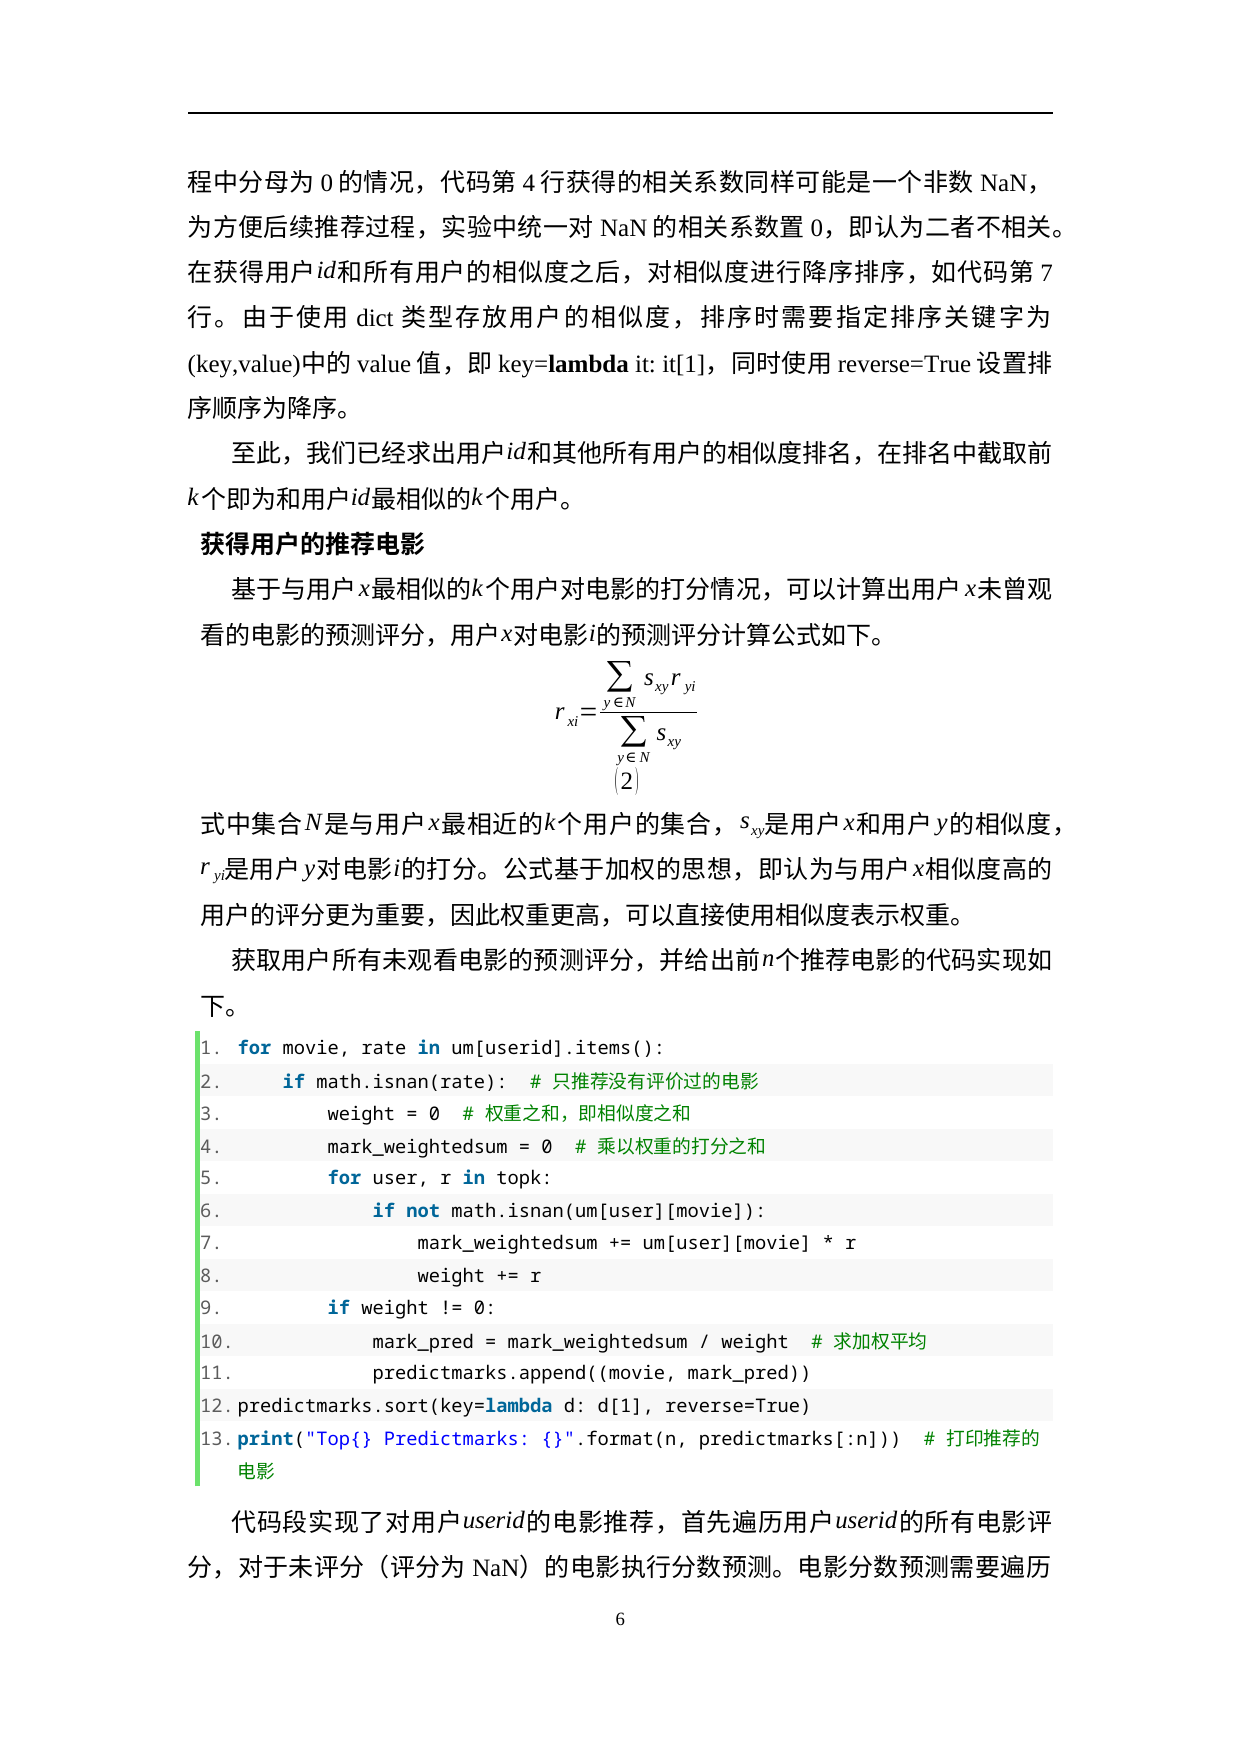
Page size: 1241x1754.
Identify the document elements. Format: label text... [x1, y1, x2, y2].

list if weight != 0: [200, 1291, 1053, 1324]
list mark_weightedsum = 0 # 乘以权重的打分之和 [200, 1129, 1053, 1161]
text 式中集合是与用户最相近的个用户的集合，是用户和用户的相似度，是用户对电影的打分。公式基于加权的思想，即认为与用户相似度高的用户的评分更为重要，因此权重更高，可以直接使用相似度表示权重。 [200, 805, 1053, 932]
list predictmarks.append((movie, mark_pred)) [200, 1356, 1053, 1389]
list for movie, rate in um[userid].items(): [200, 1031, 1053, 1064]
list mark_weightedsum += um[user][movie] * r [200, 1226, 1053, 1259]
list if math.isnan(rate): # 只推荐没有评价过的电影 [200, 1064, 1053, 1096]
text 至此，我们已经求出用户和其他所有用户的相似度排名，在排名中截取前个即为和用户最相似的个用户。 [187, 434, 1053, 515]
list mark_pred = mark_weightedsum / weight # 求加权平均 [200, 1324, 1053, 1356]
list weight += r [200, 1259, 1053, 1291]
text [187, 162, 1053, 425]
text 获取用户所有未观看电影的预测评分，并给出前个推荐电影的代码实现如下。 [200, 941, 1053, 1022]
list for user, r in topk: [200, 1161, 1053, 1194]
text 获得用户的推荐电影 [200, 524, 1053, 561]
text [187, 1502, 1053, 1584]
list weight = 0 # 权重之和，即相似度之和 [200, 1096, 1053, 1129]
list if not math.isnan(um[user][movie]): [200, 1194, 1053, 1226]
list print("Top{} Predictmarks: {}".format(n, predictmarks[:n])) # 打印推荐的电影 [200, 1421, 1053, 1486]
list predictmarks.sort(key=lambda d: d[1], reverse=True) [200, 1389, 1053, 1421]
text 基于与用户最相似的个用户对电影的打分情况，可以计算出用户未曾观看的电影的预测评分，用户对电影的预测评分计算公式如下。 [200, 570, 1053, 651]
